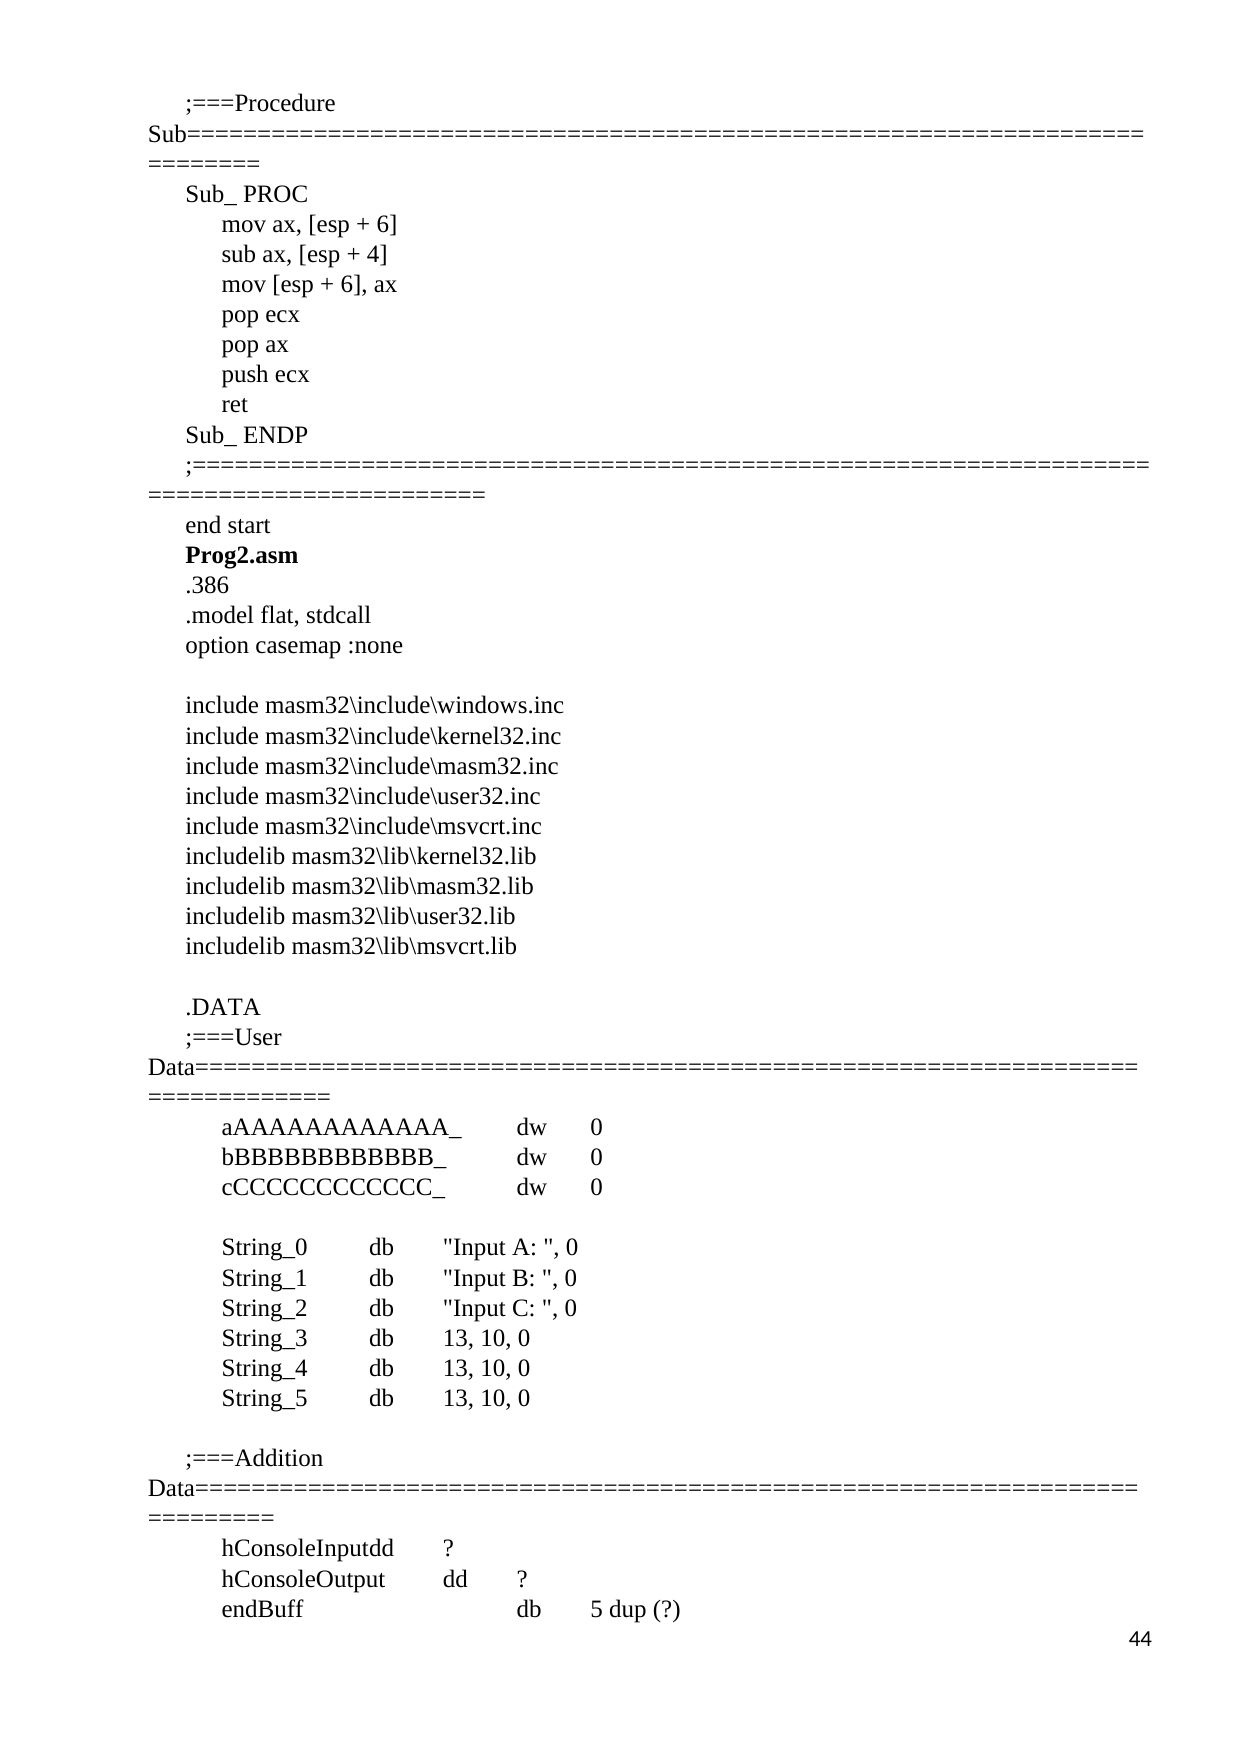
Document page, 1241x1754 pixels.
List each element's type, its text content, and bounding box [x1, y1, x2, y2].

text include masm32\include\user32.inc [148, 781, 1152, 810]
text ;===Addition Data============================================================================ [148, 1443, 1152, 1532]
text include masm32\include\msvcrt.inc [148, 811, 1152, 840]
text includelib masm32\lib\kernel32.lib [148, 841, 1152, 870]
text end start [148, 510, 1152, 539]
text ;===User Data================================================================================ [148, 1022, 1152, 1111]
text ret [148, 389, 1152, 418]
text .DATA [148, 992, 1152, 1020]
text .386 [148, 570, 1152, 599]
text Prog2.asm [148, 540, 1152, 569]
text hConsoleInput dd ? [148, 1533, 1152, 1562]
text Sub_ PROC [148, 179, 1152, 208]
text ;============================================================================================ [148, 450, 1152, 509]
text sub ax, [esp + 4] [148, 239, 1152, 268]
text String_2 db "Input C: ", 0 [148, 1293, 1152, 1321]
text includelib masm32\lib\masm32.lib [148, 871, 1152, 900]
text push ecx [148, 359, 1152, 388]
text endBuff db 5 dup (?) [148, 1594, 1152, 1622]
text Sub_ ENDP [148, 420, 1152, 448]
text option casemap :none [148, 630, 1152, 659]
text cCCCCCCCCCCCC_ dw 0 [148, 1172, 1152, 1201]
text .model flat, stdcall [148, 600, 1152, 629]
text pop ecx [148, 299, 1152, 328]
text mov [esp + 6], ax [148, 269, 1152, 298]
text include masm32\include\windows.inc [148, 691, 1152, 719]
text mov ax, [esp + 6] [148, 209, 1152, 238]
text String_4 db 13, 10, 0 [148, 1353, 1152, 1382]
text include masm32\include\kernel32.inc [148, 721, 1152, 749]
text include masm32\include\masm32.inc [148, 751, 1152, 779]
text String_0 db "Input A: ", 0 [148, 1232, 1152, 1261]
text ;===Procedure Sub============================================================================ [148, 88, 1152, 177]
text String_5 db 13, 10, 0 [148, 1383, 1152, 1412]
text hConsoleOutput dd ? [148, 1564, 1152, 1592]
text bBBBBBBBBBBBB_ dw 0 [148, 1142, 1152, 1171]
text String_3 db 13, 10, 0 [148, 1323, 1152, 1352]
text includelib masm32\lib\msvcrt.lib [148, 931, 1152, 960]
text includelib masm32\lib\user32.lib [148, 901, 1152, 930]
text String_1 db "Input B: ", 0 [148, 1263, 1152, 1291]
text aAAAAAAAAAAAA_ dw 0 [148, 1112, 1152, 1141]
text pop ax [148, 329, 1152, 358]
